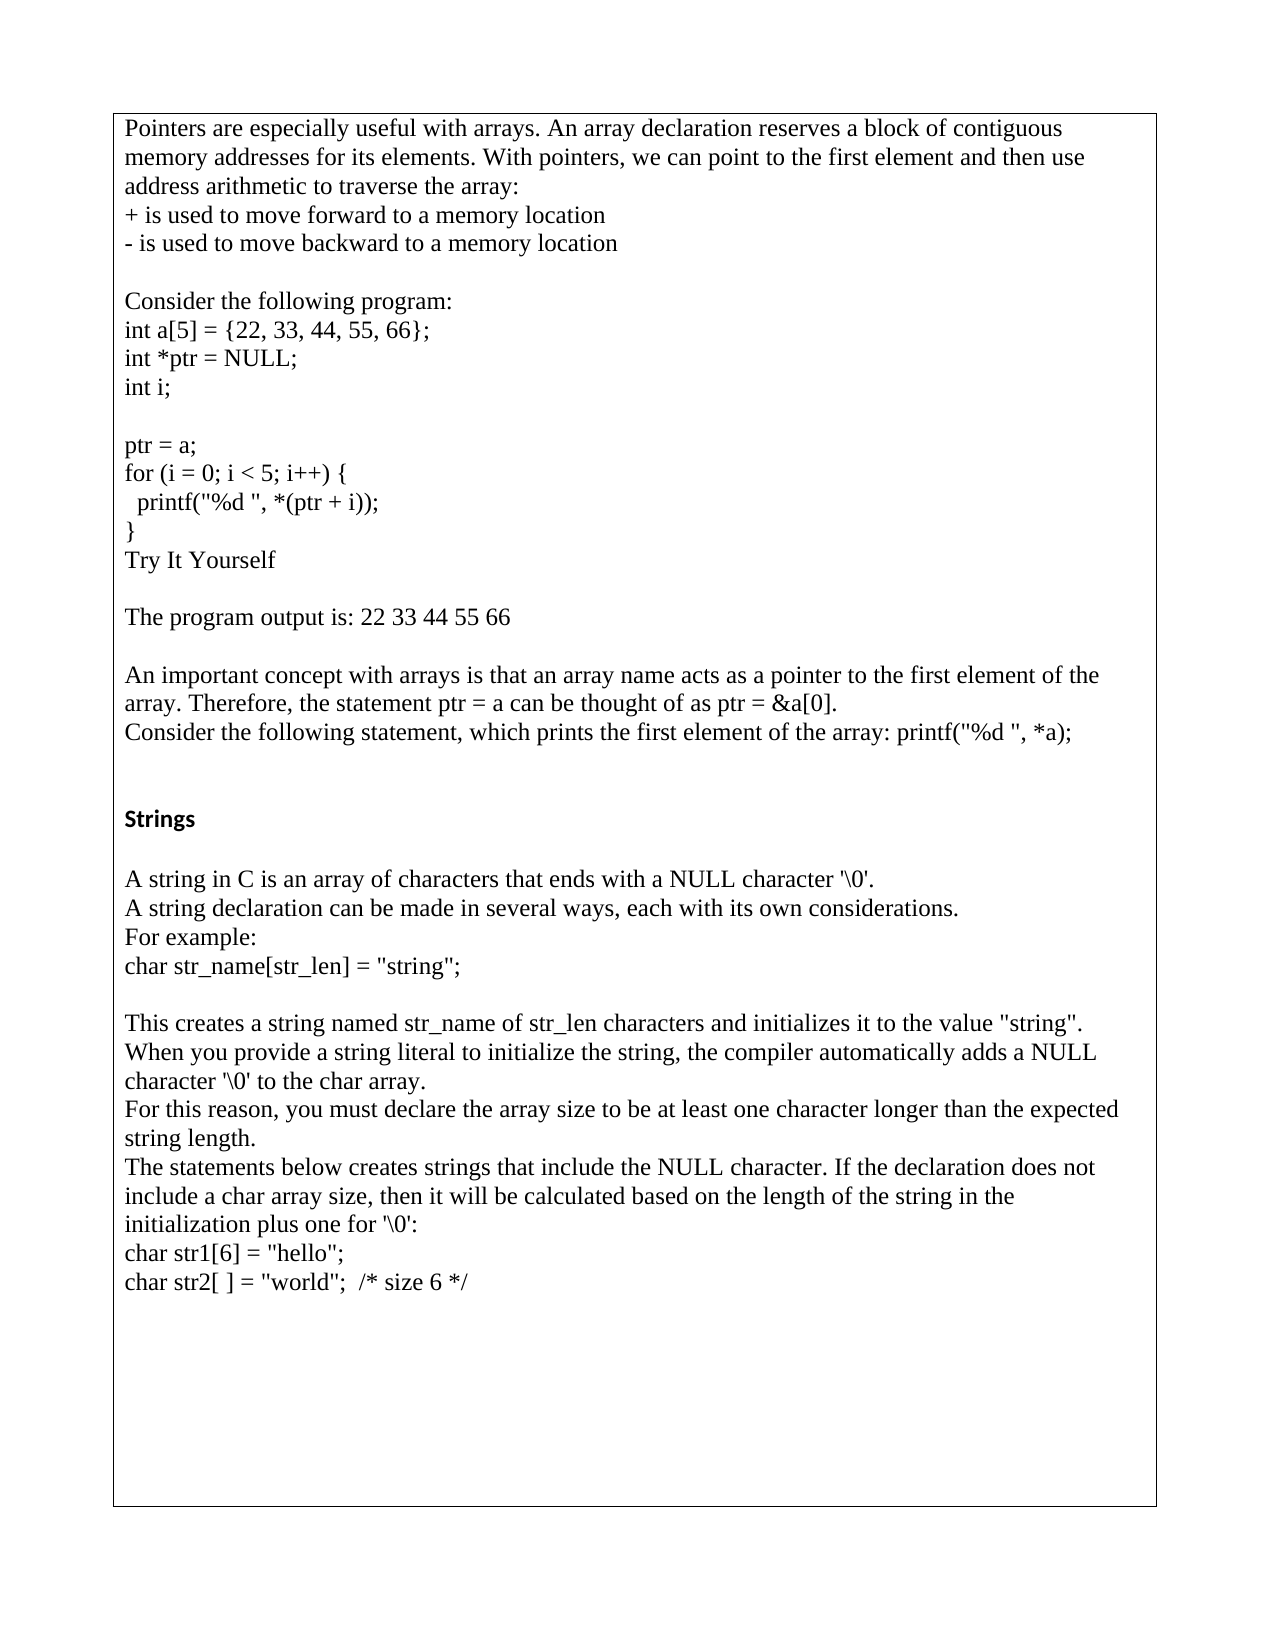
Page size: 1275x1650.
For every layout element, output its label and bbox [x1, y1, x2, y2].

table_cell [114, 114, 1156, 1506]
